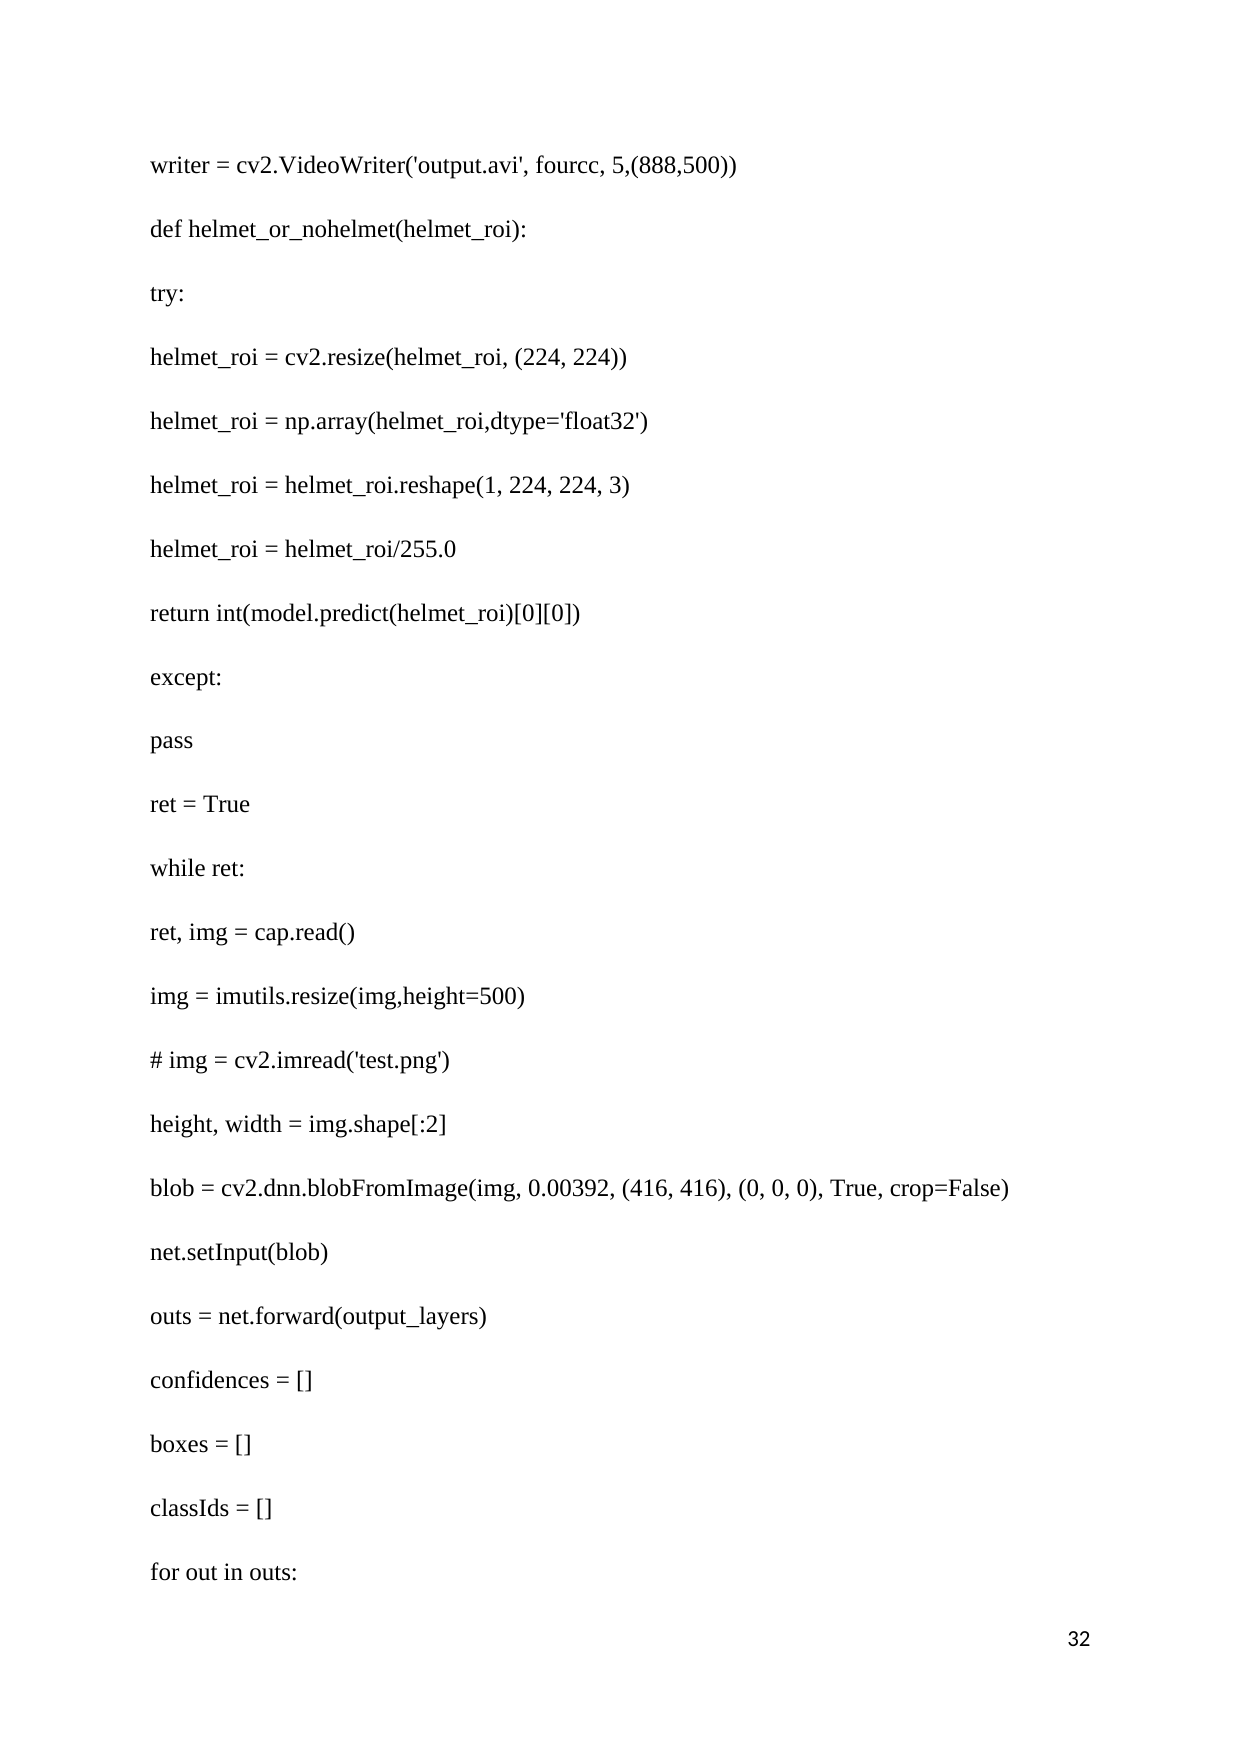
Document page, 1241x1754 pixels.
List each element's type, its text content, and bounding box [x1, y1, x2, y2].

text while ret: [150, 853, 1090, 882]
text helmet_roi = helmet_roi/255.0 [150, 534, 1090, 562]
text helmet_roi = cv2.resize(helmet_roi, (224, 224)) [150, 342, 1090, 371]
text return int(model.predict(helmet_roi)[0][0]) [150, 598, 1090, 626]
text # img = cv2.imread('test.png') [150, 1045, 1090, 1074]
text net.setInput(blob) [150, 1237, 1090, 1266]
text confidences = [] [150, 1365, 1090, 1394]
text blob = cv2.dnn.blobFromImage(img, 0.00392, (416, 416), (0, 0, 0), True, crop=False) [150, 1173, 1090, 1202]
text boxes = [] [150, 1429, 1090, 1458]
text classIds = [] [150, 1493, 1090, 1522]
text def helmet_or_nohelmet(helmet_roi): [150, 214, 1090, 243]
text outs = net.forward(output_layers) [150, 1301, 1090, 1330]
text helmet_roi = helmet_roi.reshape(1, 224, 224, 3) [150, 470, 1090, 498]
text except: [150, 662, 1090, 690]
text for out in outs: [150, 1557, 1090, 1586]
text img = imutils.resize(img,height=500) [150, 981, 1090, 1010]
text ret, img = cap.read() [150, 917, 1090, 946]
text ret = True [150, 789, 1090, 818]
text writer = cv2.VideoWriter('output.avi', fourcc, 5,(888,500)) [150, 150, 1090, 179]
text height, width = img.shape[:2] [150, 1109, 1090, 1138]
text try: [150, 278, 1090, 307]
text pass [150, 726, 1090, 754]
text helmet_roi = np.array(helmet_roi,dtype='float32') [150, 406, 1090, 434]
